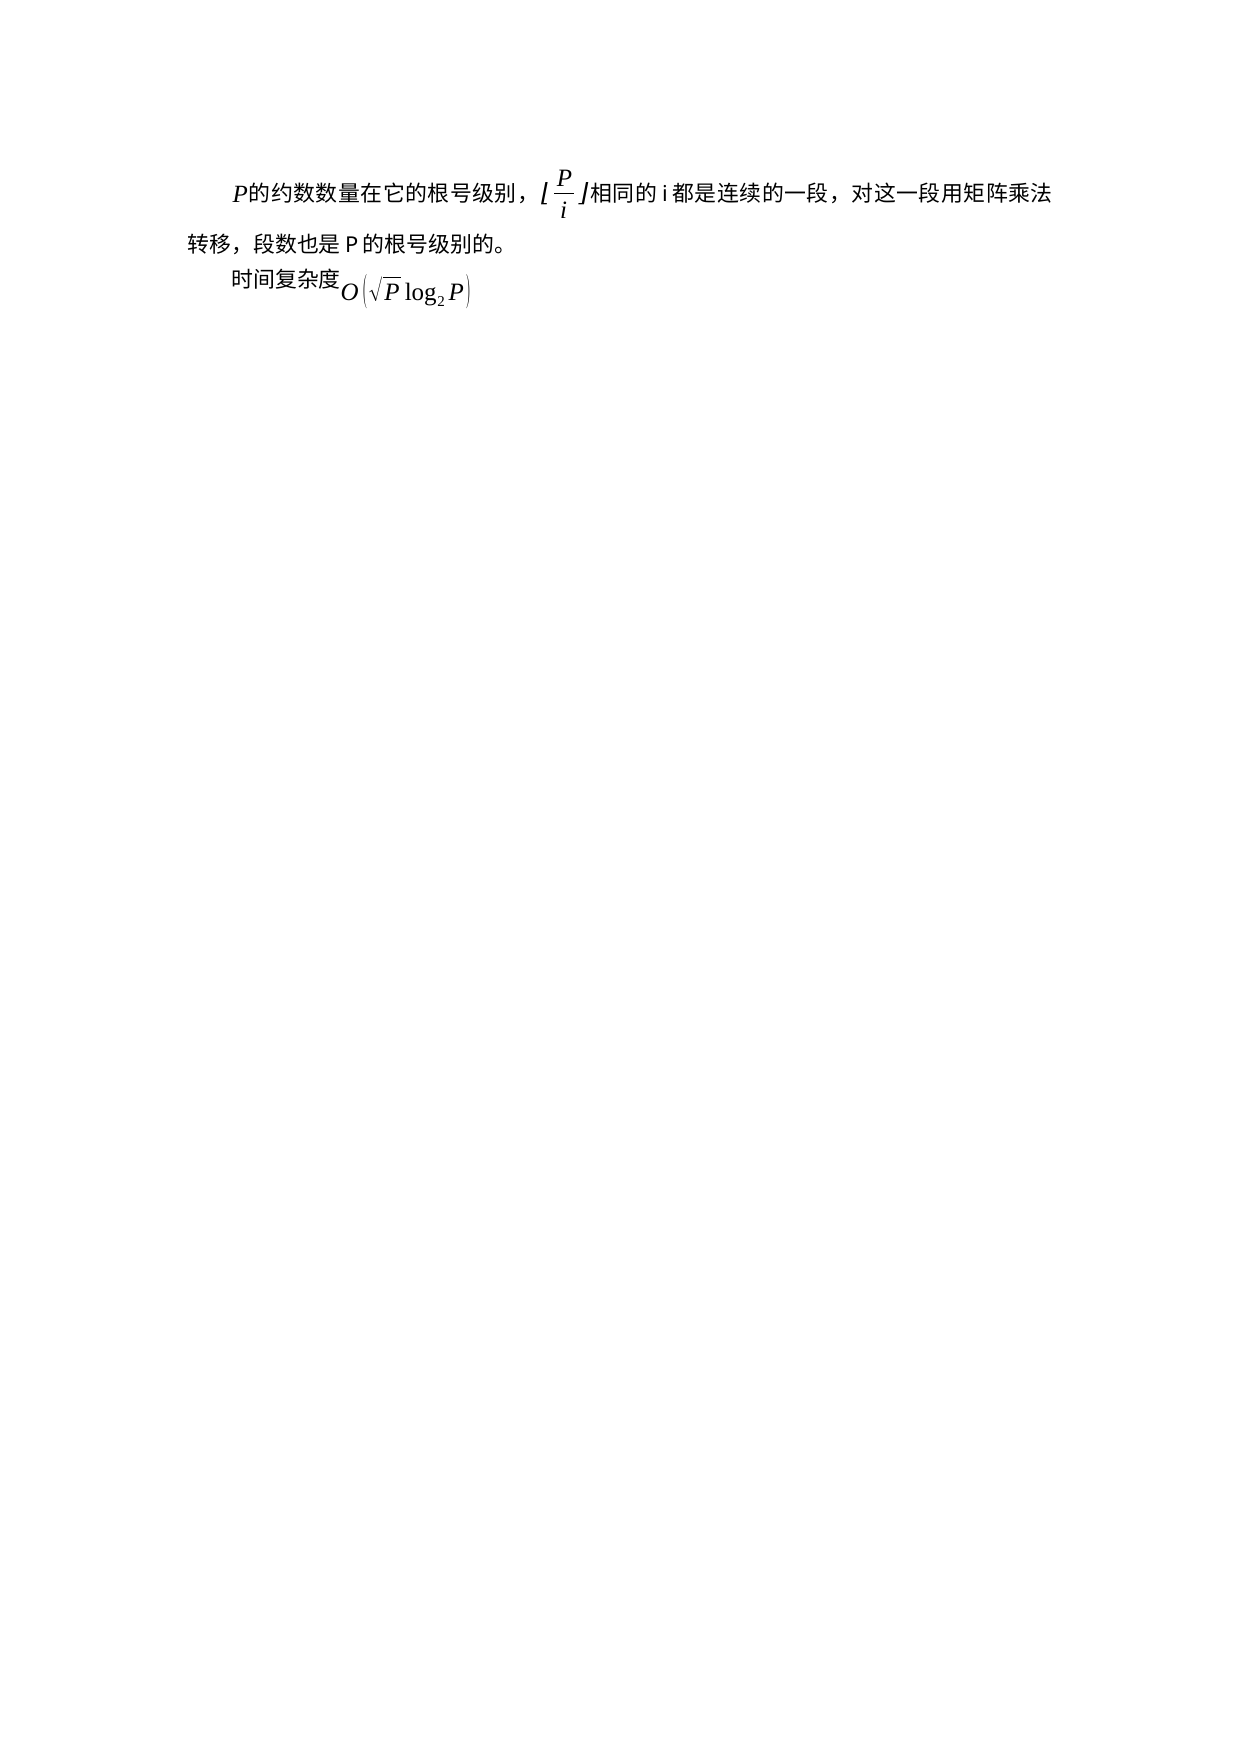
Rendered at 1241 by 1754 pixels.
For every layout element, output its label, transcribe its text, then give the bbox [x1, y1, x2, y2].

text 的约数数量在它的根号级别，相同的i都是连续的一段，对这一段用矩阵乘法转移，段数也是P的根号级别的。 [187, 162, 1053, 259]
text 时间复杂度 [187, 259, 1053, 324]
